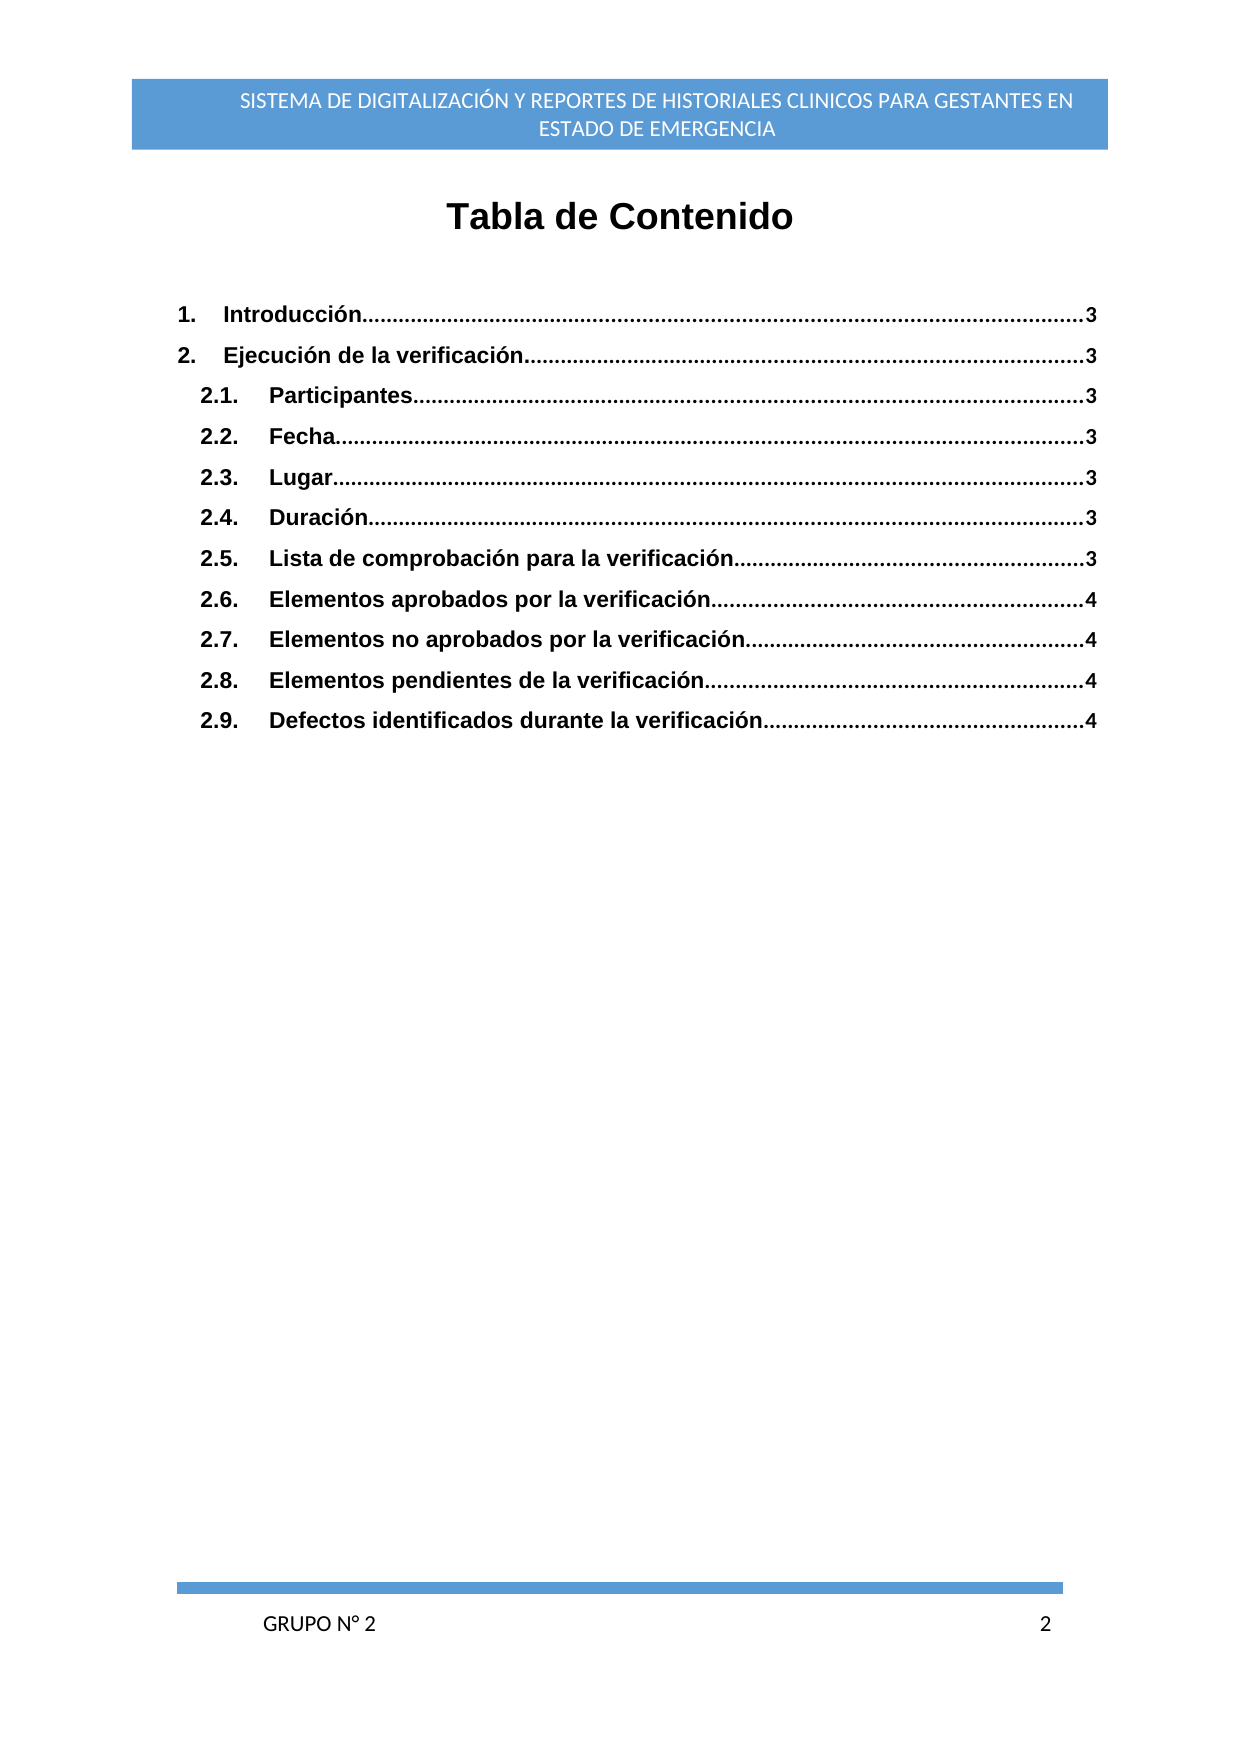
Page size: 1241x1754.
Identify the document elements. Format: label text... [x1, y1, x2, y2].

subtitle Tabla de Contenido [177, 194, 1063, 237]
